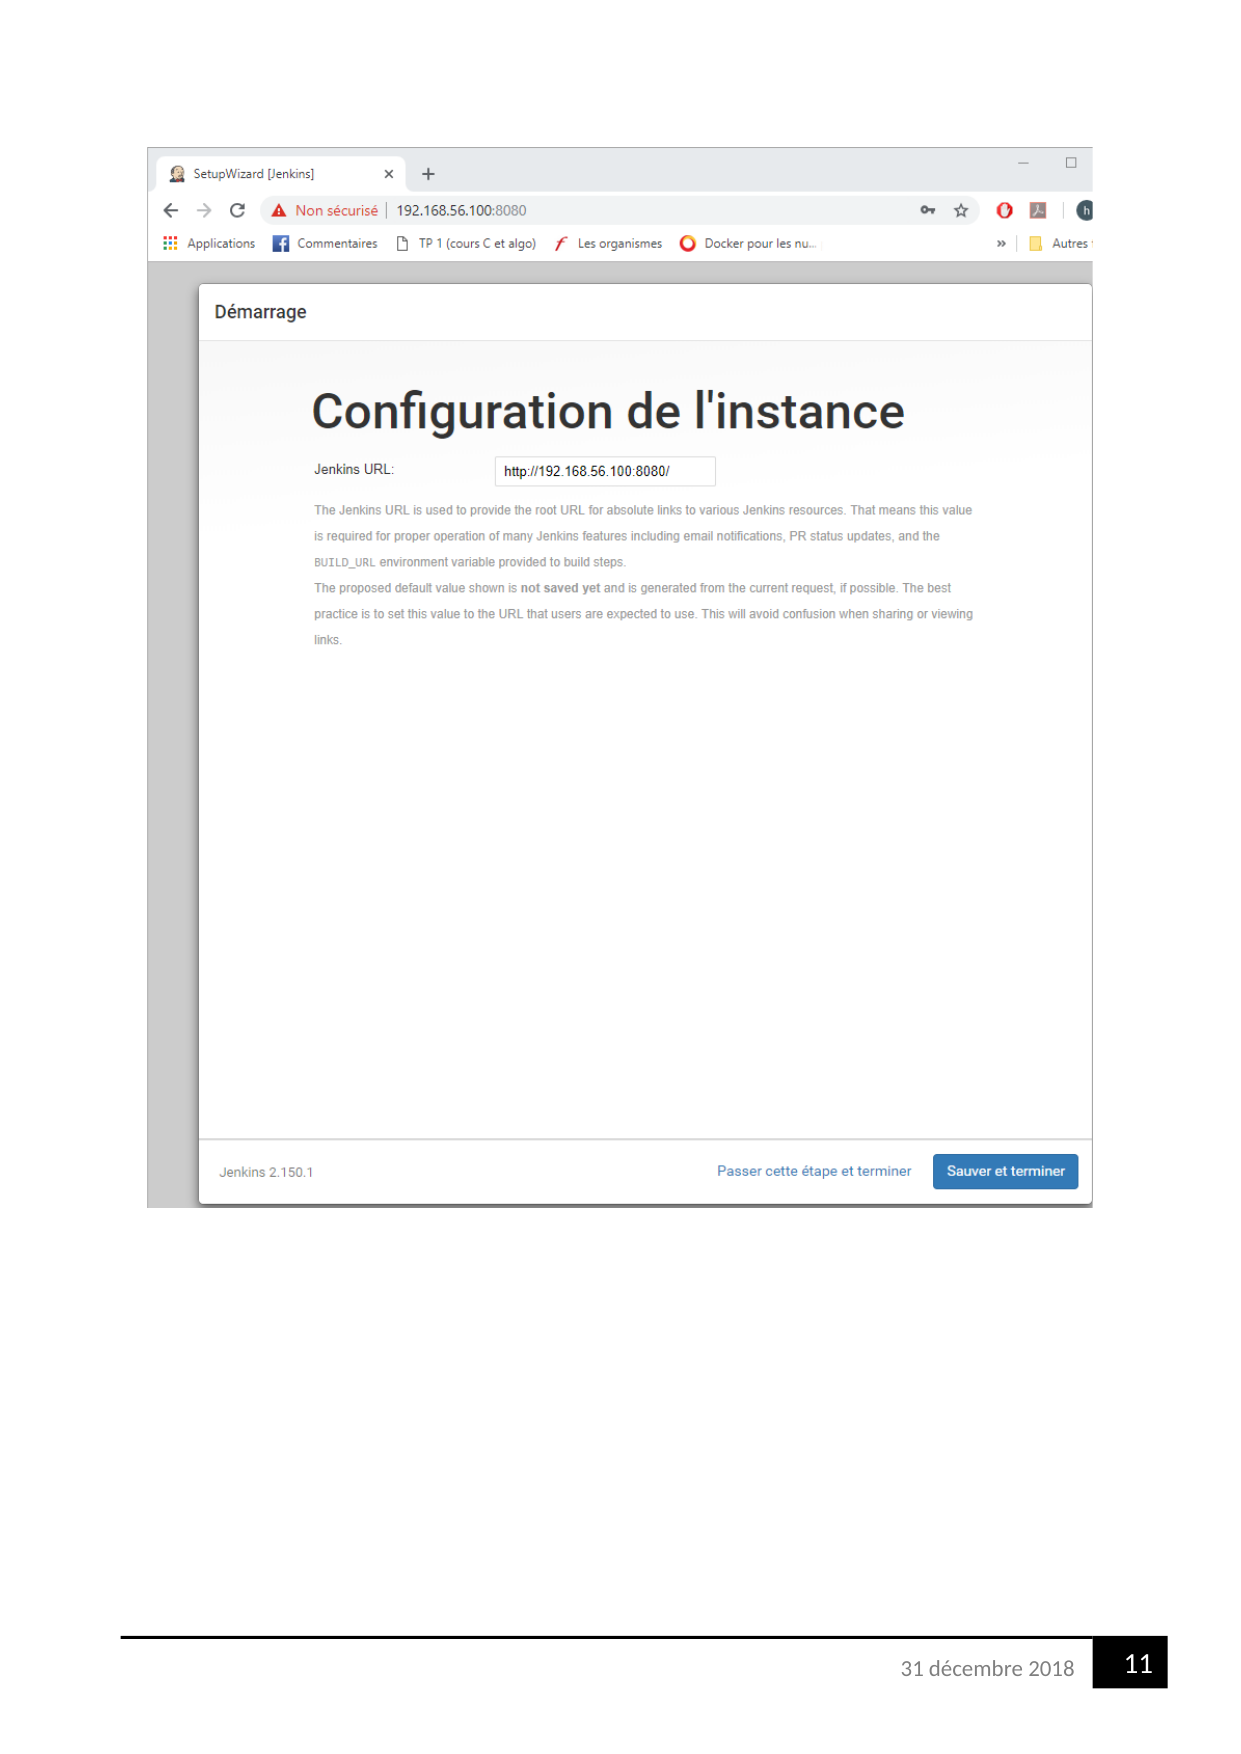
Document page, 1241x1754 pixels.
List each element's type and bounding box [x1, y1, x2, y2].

picture [147, 147, 1093, 1208]
